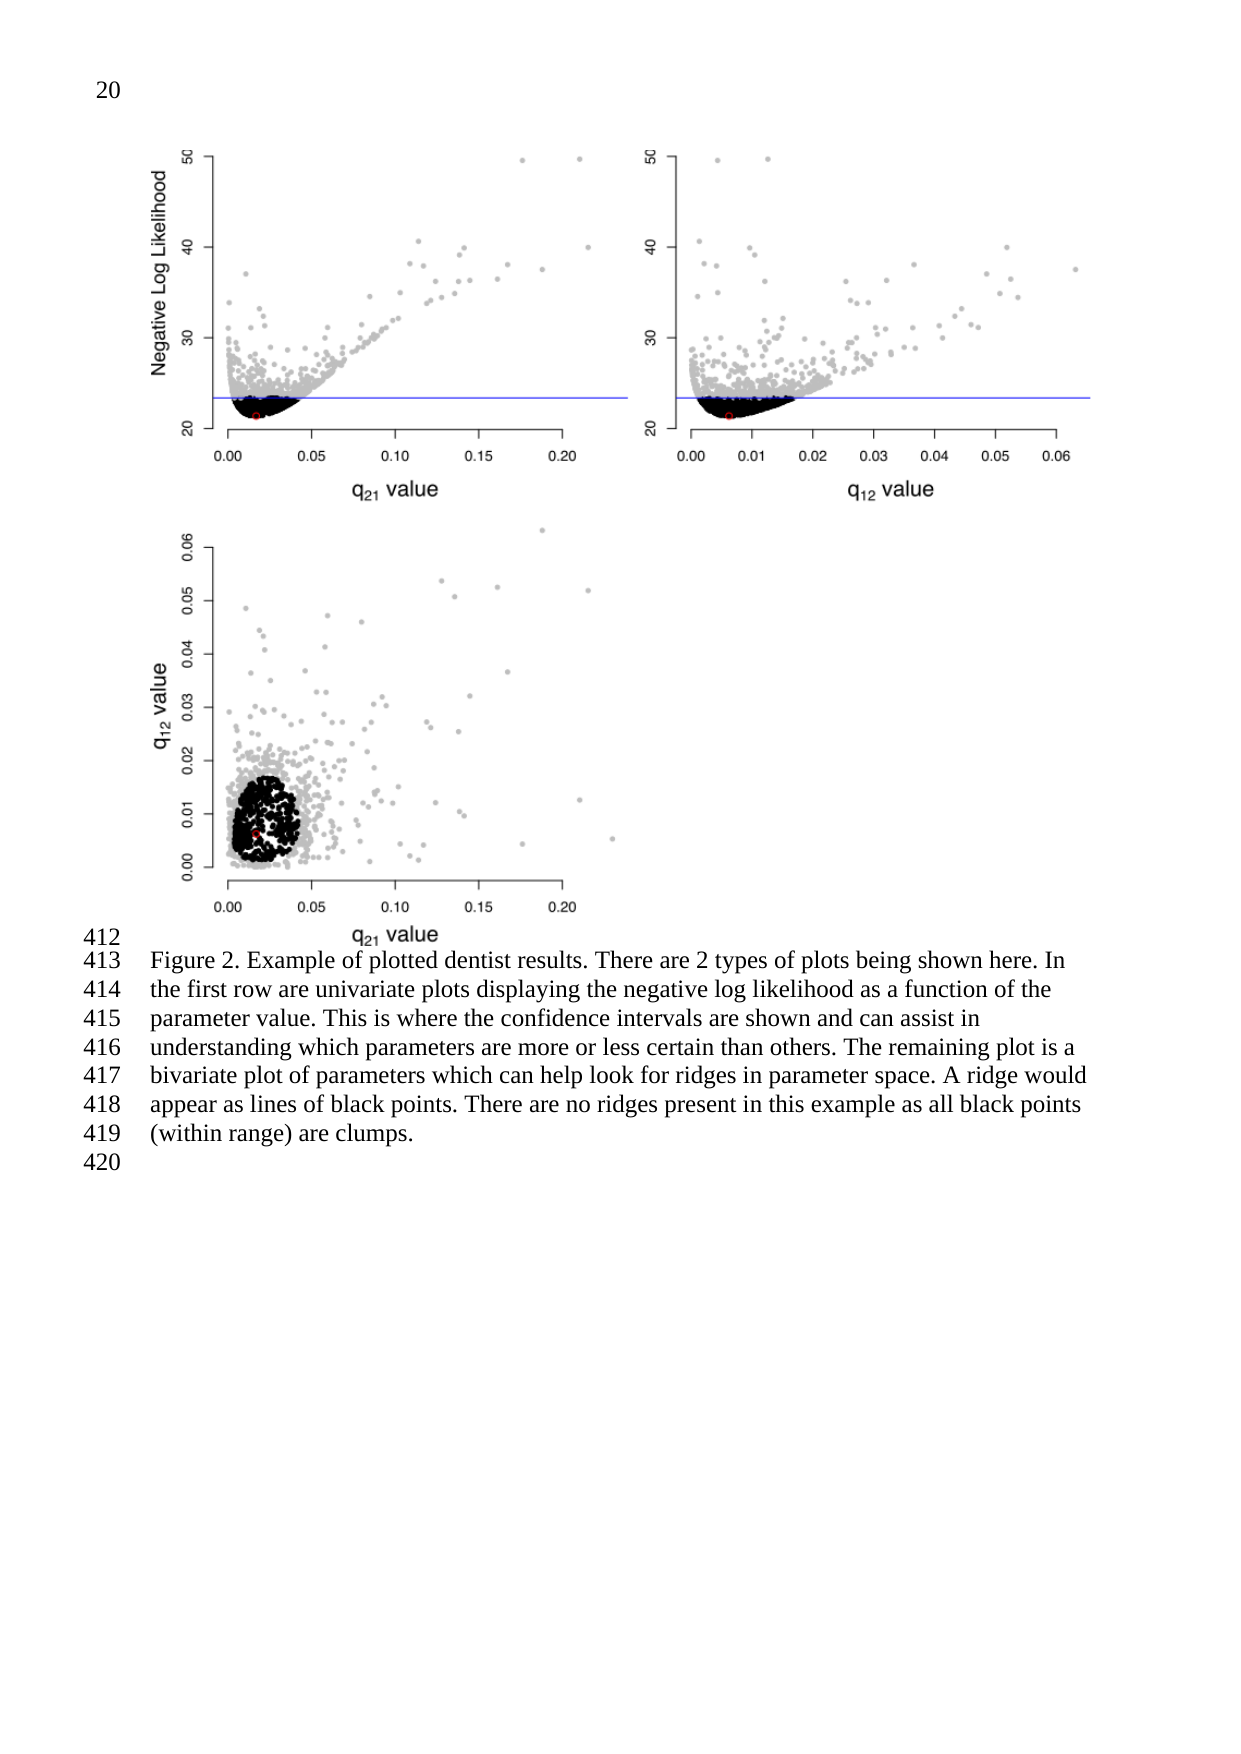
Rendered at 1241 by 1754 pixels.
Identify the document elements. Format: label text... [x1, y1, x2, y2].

picture [150, 150, 1091, 946]
text Figure 2. Example of plotted dentist results. There are 2 types of plots being shown here. In the first row are univariate plots displaying the negative log likelihood as a function of the parameter value. This is where the confidence intervals are shown and can assist in understanding which parameters are more or less certain than others. The remaining plot is a bivariate plot of parameters which can help look for ridges in parameter space. A ridge would appear as lines of black points. There are no ridges present in this example as all black points (within range) are clumps. [150, 946, 1090, 1147]
